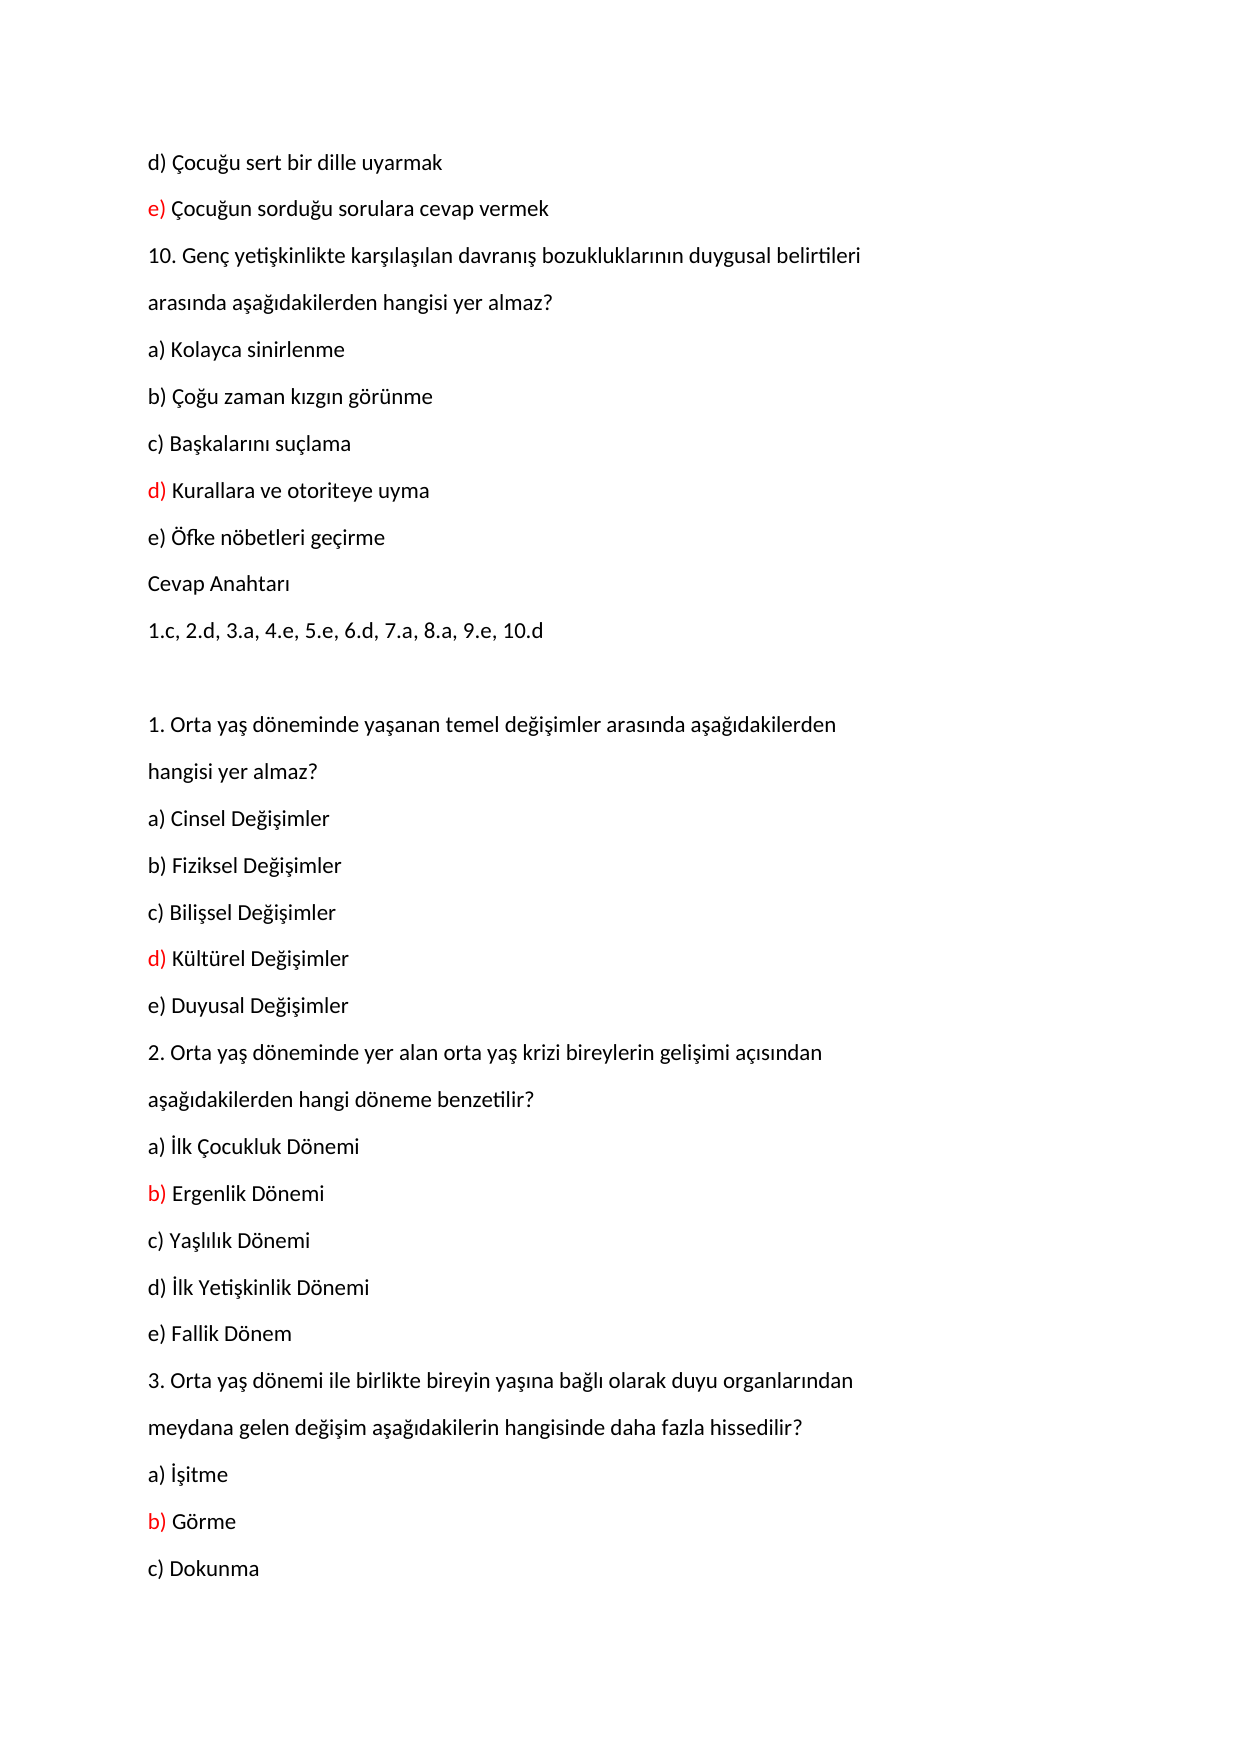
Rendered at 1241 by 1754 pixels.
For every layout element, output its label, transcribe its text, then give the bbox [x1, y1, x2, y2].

text e) Duyusal Değişimler [148, 991, 1093, 1019]
text meydana gelen değişim aşağıdakilerin hangisinde daha fazla hissedilir? [148, 1413, 1093, 1441]
text c) Başkalarını suçlama [148, 429, 1093, 457]
text d) Kültürel Değişimler [148, 944, 1093, 972]
text arasında aşağıdakilerden hangisi yer almaz? [148, 288, 1093, 316]
text a) İşitme [148, 1460, 1093, 1488]
text 1. Orta yaş döneminde yaşanan temel değişimler arasında aşağıdakilerden [148, 710, 1093, 738]
text b) Fiziksel Değişimler [148, 851, 1093, 879]
text b) Ergenlik Dönemi [148, 1179, 1093, 1207]
text e) Çocuğun sorduğu sorulara cevap vermek [148, 194, 1093, 222]
text b) Çoğu zaman kızgın görünme [148, 382, 1093, 410]
text 2. Orta yaş döneminde yer alan orta yaş krizi bireylerin gelişimi açısından [148, 1038, 1093, 1066]
text c) Bilişsel Değişimler [148, 898, 1093, 926]
text a) Kolayca sinirlenme [148, 335, 1093, 363]
text 10. Genç yetişkinlikte karşılaşılan davranış bozukluklarının duygusal belirtileri [148, 241, 1093, 269]
text e) Öfke nöbetleri geçirme [148, 523, 1093, 551]
text a) İlk Çocukluk Dönemi [148, 1132, 1093, 1160]
text c) Dokunma [148, 1554, 1093, 1582]
text hangisi yer almaz? [148, 757, 1093, 785]
text 3. Orta yaş dönemi ile birlikte bireyin yaşına bağlı olarak duyu organlarından [148, 1366, 1093, 1394]
text d) Çocuğu sert bir dille uyarmak [148, 148, 1093, 176]
text 1.c, 2.d, 3.a, 4.e, 5.e, 6.d, 7.a, 8.a, 9.e, 10.d [148, 616, 1093, 644]
text c) Yaşlılık Dönemi [148, 1226, 1093, 1254]
text d) İlk Yetişkinlik Dönemi [148, 1273, 1093, 1301]
text b) Görme [148, 1507, 1093, 1535]
text e) Fallik Dönem [148, 1319, 1093, 1347]
text a) Cinsel Değişimler [148, 804, 1093, 832]
text aşağıdakilerden hangi döneme benzetilir? [148, 1085, 1093, 1113]
text Cevap Anahtarı [148, 569, 1093, 597]
text d) Kurallara ve otoriteye uyma [148, 476, 1093, 504]
